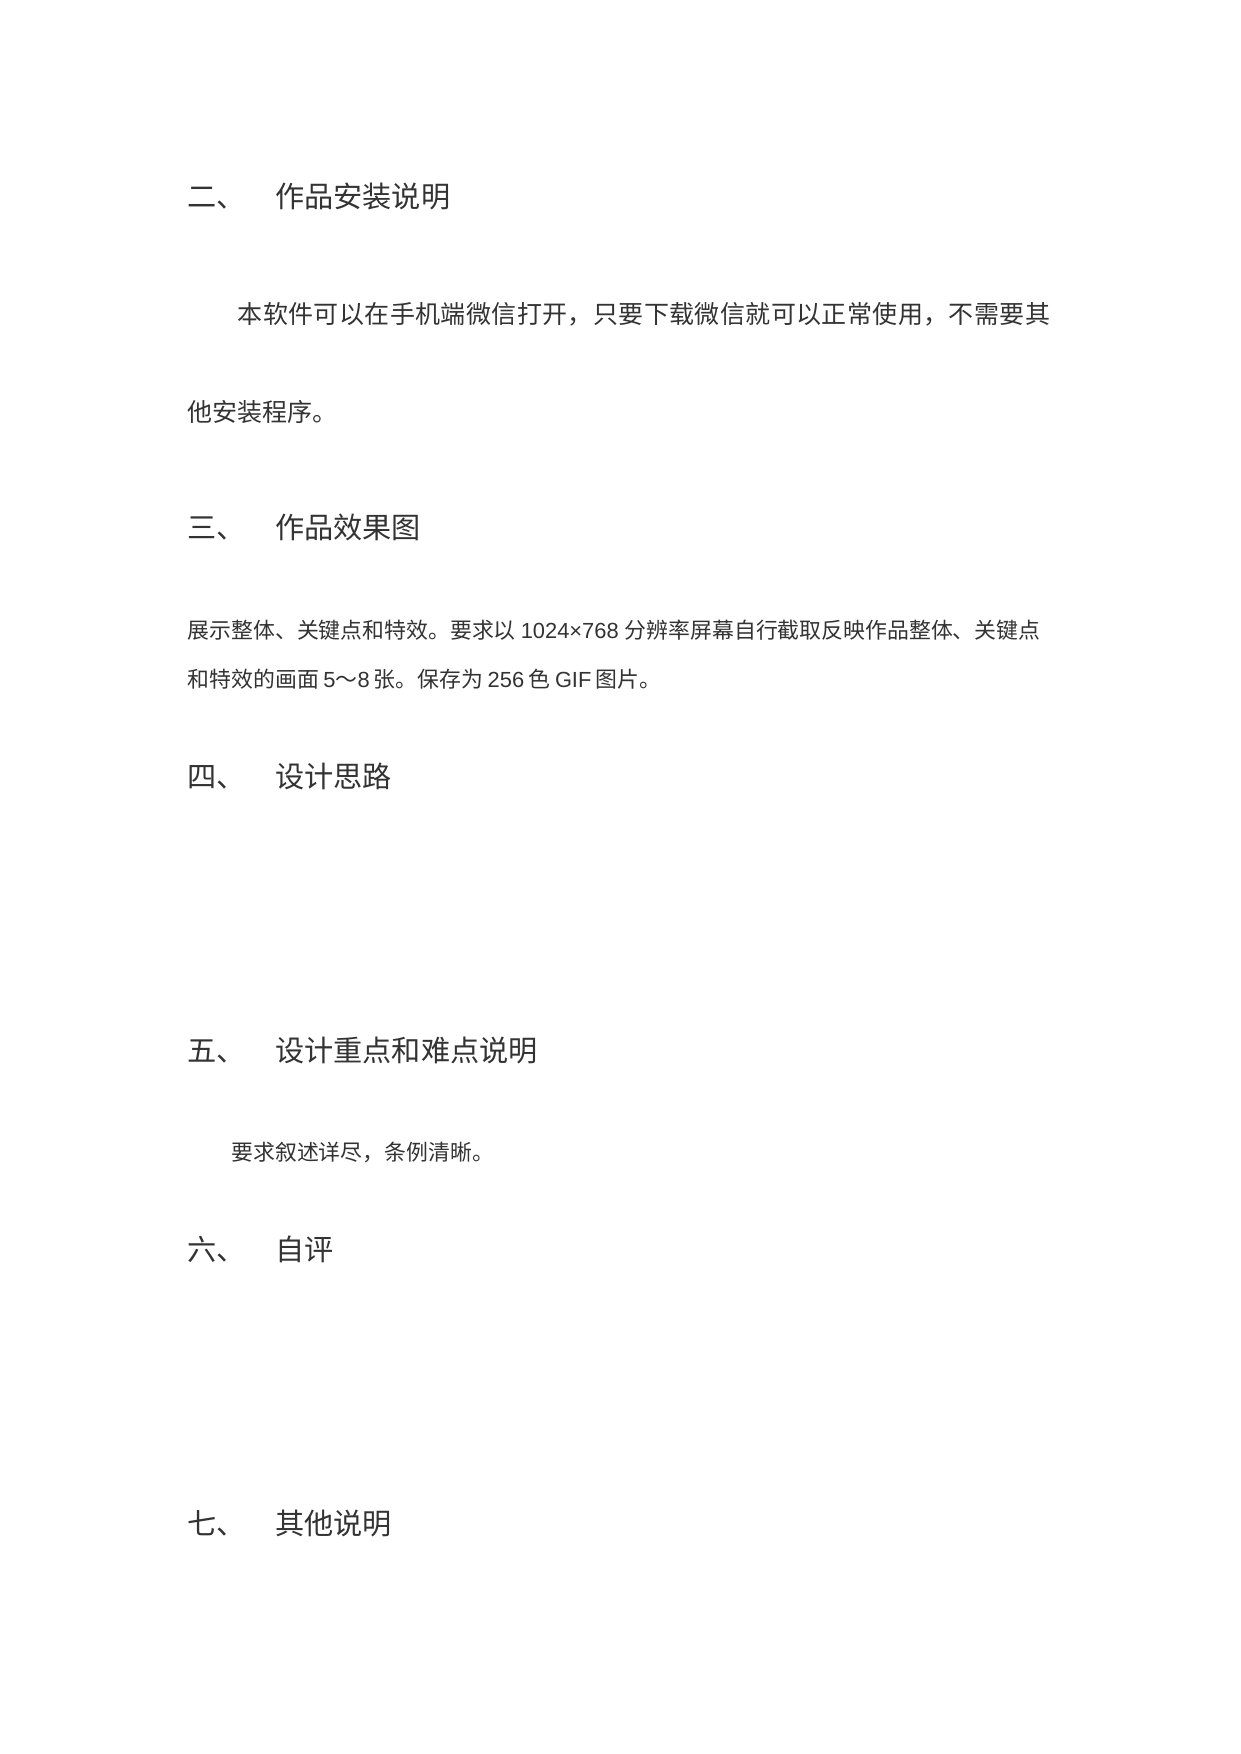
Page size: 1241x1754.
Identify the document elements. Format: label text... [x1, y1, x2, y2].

list 作品安装说明 [187, 162, 1053, 227]
list 作品效果图 [187, 494, 1053, 559]
text 要求叙述详尽，条例清晰。 [231, 1134, 1053, 1167]
list 自评 [187, 1215, 1053, 1280]
list 本软件可以在手机端微信打开，只要下载微信就可以正常使用，不需要其他安装程序。 [187, 281, 1053, 443]
text 展示整体、关键点和特效。要求以 1024×768 分辨率屏幕自行截取反映作品整体、关键点和特效的画面5～8张。保存为256色GIF图片。 [187, 612, 1053, 694]
list 其他说明 [187, 1489, 1053, 1554]
list 设计重点和难点说明 [187, 1016, 1053, 1081]
list 设计思路 [187, 742, 1053, 807]
